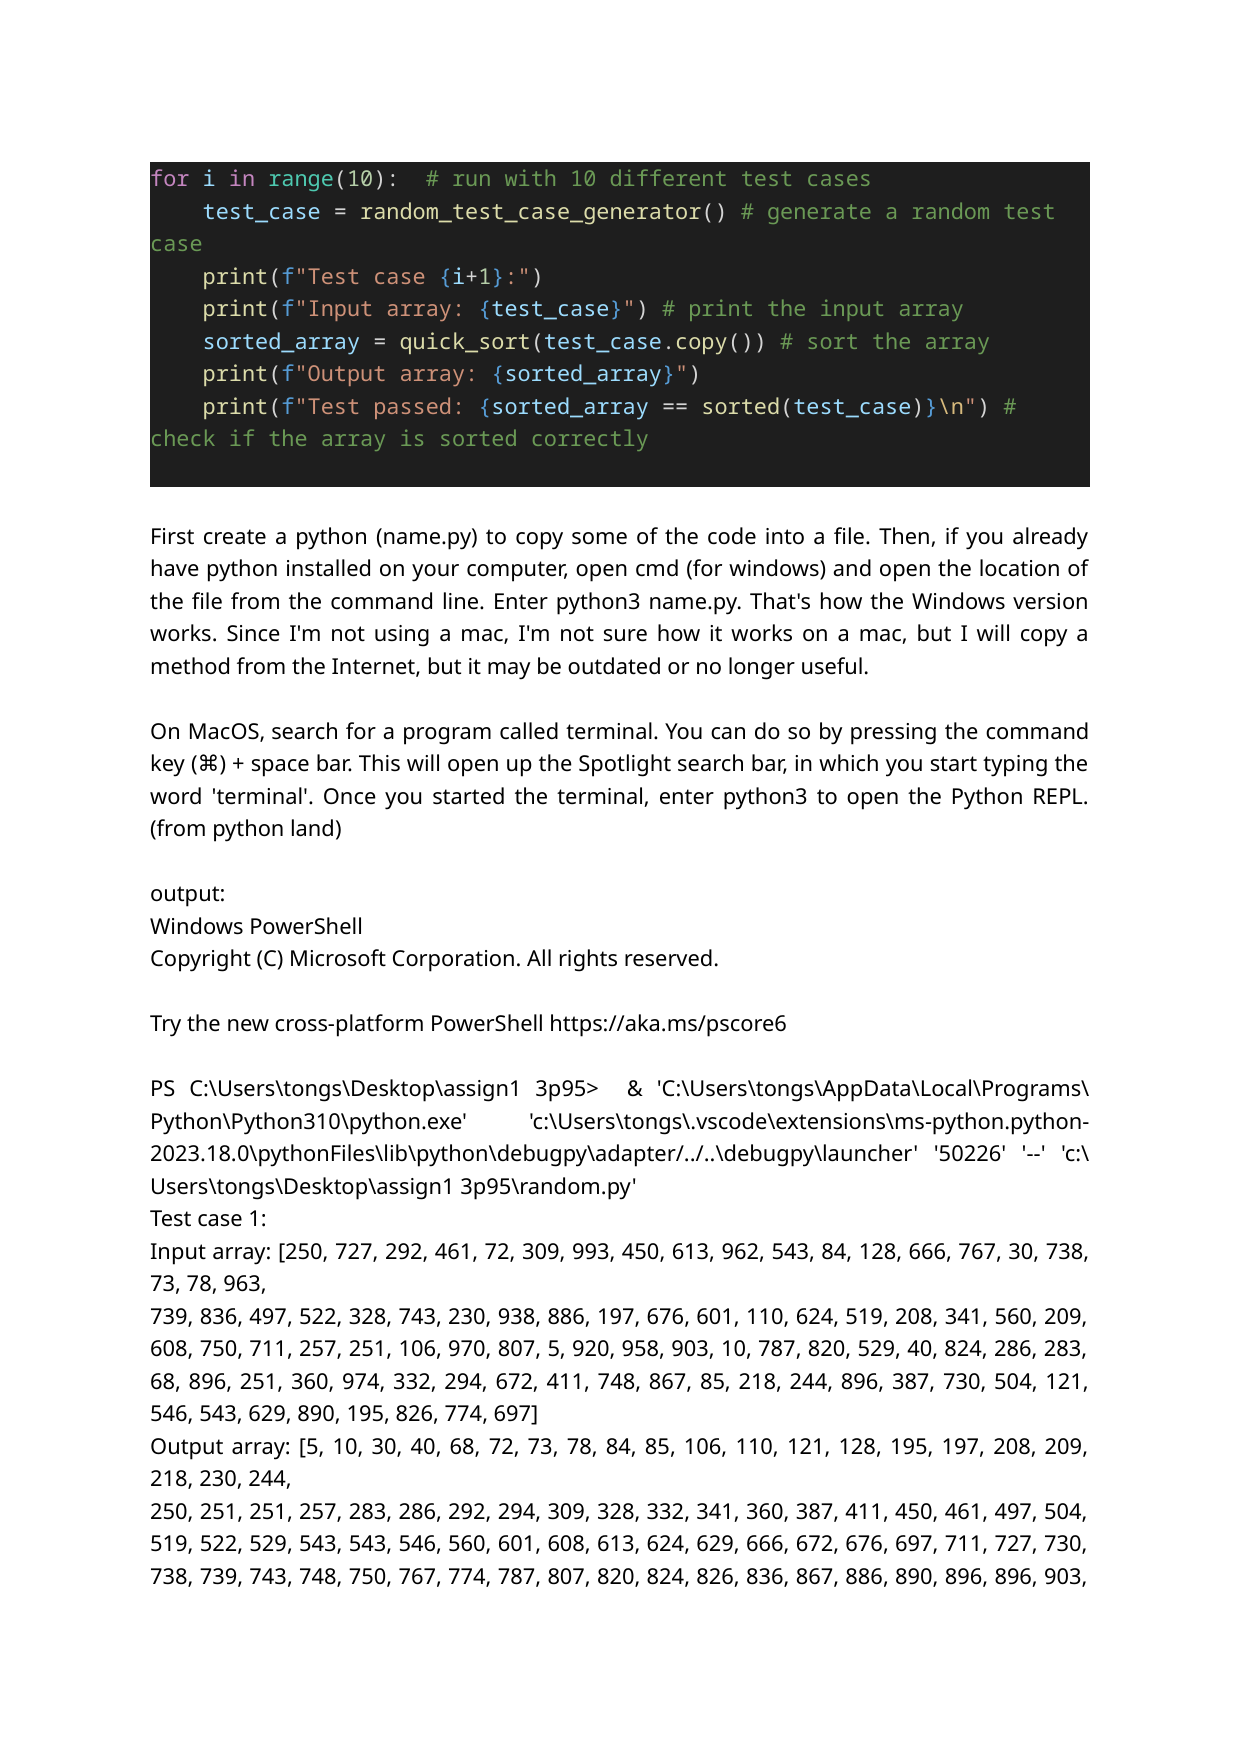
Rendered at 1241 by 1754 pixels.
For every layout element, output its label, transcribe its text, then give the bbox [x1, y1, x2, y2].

text test_case = random_test_case_generator() # generate a random test case [150, 194, 1090, 259]
text Try the new cross-platform PowerShell https://aka.ms/pscore6 [150, 1007, 1090, 1039]
text Copyright (C) Microsoft Corporation. All rights reserved. [150, 942, 1090, 974]
text for i in range(10): # run with 10 different test cases [150, 162, 1090, 194]
text print(f"Output array: {sorted_array}") [150, 357, 1090, 389]
text PS C:\Users\tongs\Desktop\assign1 3p95> & 'C:\Users\tongs\AppData\Local\Programs\Python\Python310\python.exe' 'c:\Users\tongs\.vscode\extensions\ms-python.python-2023.18.0\pythonFiles\lib\python\debugpy\adapter/../..\debugpy\launcher' '50226' '--' 'c:\Users\tongs\Desktop\assign1 3p95\random.py' [150, 1072, 1090, 1202]
text print(f"Input array: {test_case}") # print the input array [150, 292, 1090, 324]
text print(f"Test passed: {sorted_array == sorted(test_case)}\n") # check if the array is sorted correctly [150, 389, 1090, 454]
text Output array: [5, 10, 30, 40, 68, 72, 73, 78, 84, 85, 106, 110, 121, 128, 195, 197, 208, 209, 218, 230, 244, [150, 1429, 1090, 1494]
text On MacOS, search for a program called terminal. You can do so by pressing the command key (⌘) + space bar. This will open up the Spotlight search bar, in which you start typing the word 'terminal'. Once you started the terminal, enter python3 to open the Python REPL. (from python land) [150, 714, 1090, 844]
text sorted_array = quick_sort(test_case.copy()) # sort the array [150, 324, 1090, 357]
text Windows PowerShell [150, 909, 1090, 942]
text Input array: [250, 727, 292, 461, 72, 309, 993, 450, 613, 962, 543, 84, 128, 666, 767, 30, 738, 73, 78, 963, [150, 1234, 1090, 1299]
text First create a python (name.py) to copy some of the code into a file. Then, if you already have python installed on your computer, open cmd (for windows) and open the location of the file from the command line. Enter python3 name.py. That's how the Windows version works. Since I'm not using a mac, I'm not sure how it works on a mac, but I will copy a method from the Internet, but it may be outdated or no longer useful. [150, 519, 1090, 682]
text print(f"Test case {i+1}:") [150, 259, 1090, 292]
text Test case 1: [150, 1202, 1090, 1234]
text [150, 1494, 1090, 1592]
text output: [150, 877, 1090, 909]
text 739, 836, 497, 522, 328, 743, 230, 938, 886, 197, 676, 601, 110, 624, 519, 208, 341, 560, 209, 608, 750, 711, 257, 251, 106, 970, 807, 5, 920, 958, 903, 10, 787, 820, 529, 40, 824, 286, 283, 68, 896, 251, 360, 974, 332, 294, 672, 411, 748, 867, 85, 218, 244, 896, 387, 730, 504, 121, 546, 543, 629, 890, 195, 826, 774, 697] [150, 1299, 1090, 1429]
